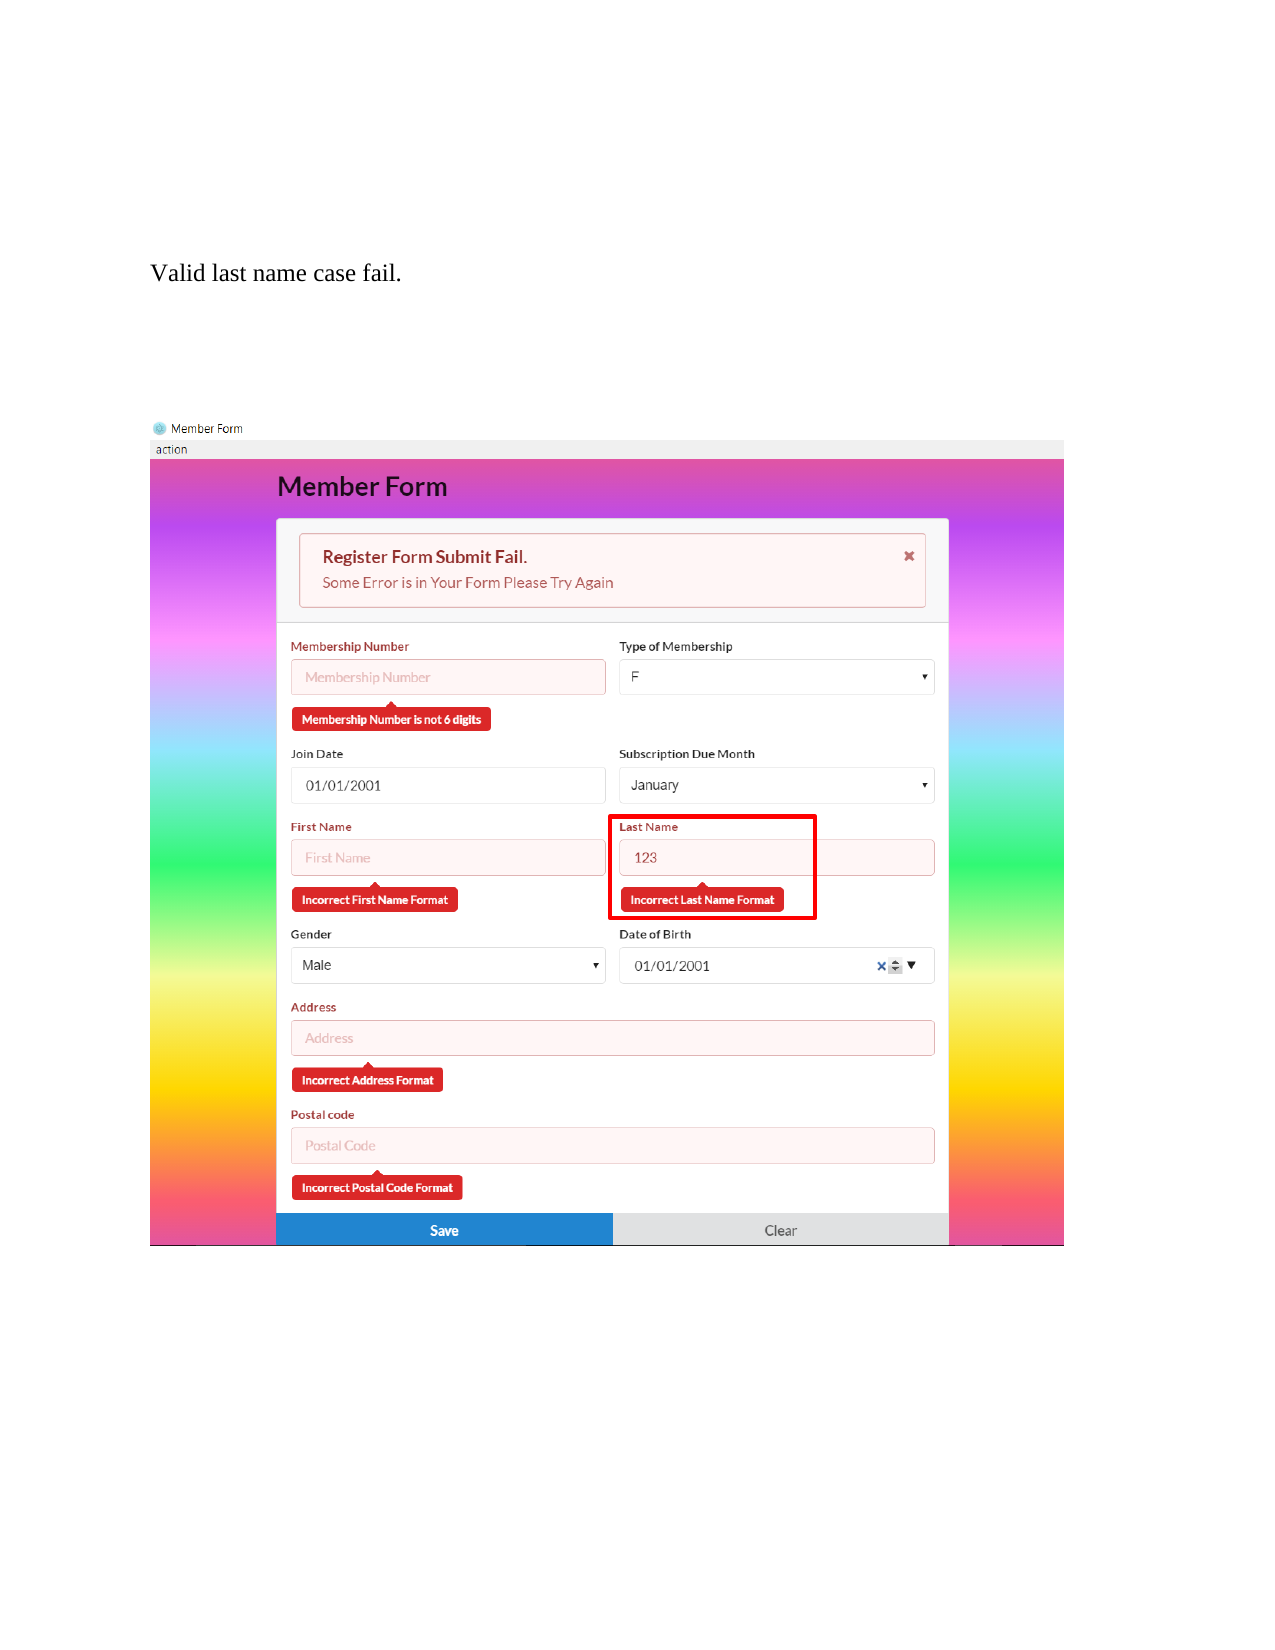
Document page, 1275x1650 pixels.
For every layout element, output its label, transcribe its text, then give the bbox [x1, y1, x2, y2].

text Valid last name case fail. [150, 258, 1125, 286]
picture [150, 417, 1064, 1246]
